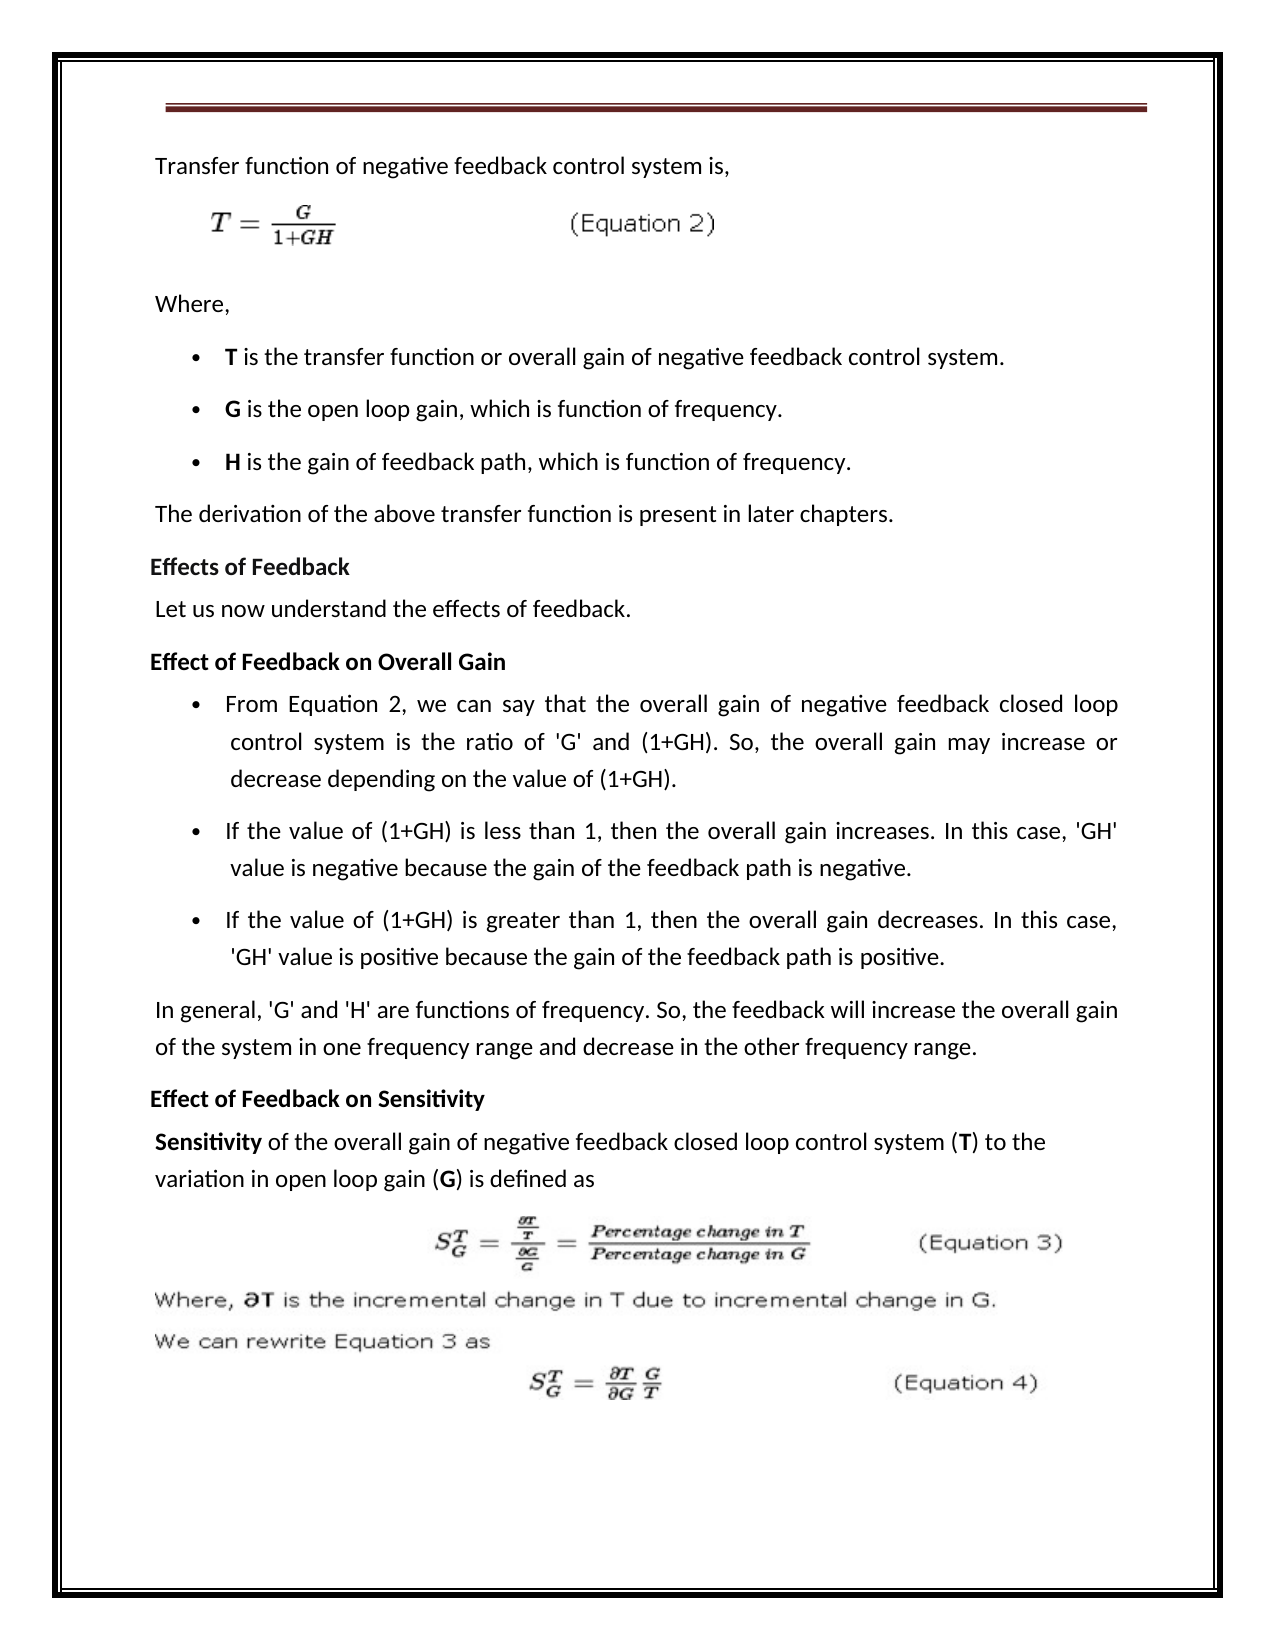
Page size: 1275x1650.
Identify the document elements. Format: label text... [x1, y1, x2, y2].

list H is the gain of feedback path, which is function of frequency. [192, 446, 1196, 477]
picture [155, 1216, 1063, 1400]
subtitle Effect of Feedback on Overall Gain [150, 646, 1196, 677]
subtitle Effect of Feedback on Sensitivity [150, 1083, 1196, 1113]
text Sensitivity of the overall gain of negative feedback closed loop control system (T) to the variation in open loop gain (G) is defined as [155, 1126, 1115, 1193]
list G is the open loop gain, which is function of frequency. [192, 393, 1196, 424]
list From Equation 2, we can say that the overall gain of negative feedback closed loop control system is the ratio of 'G' and (1+GH). So, the overall gain may increase or decrease depending on the value of (1+GH). [192, 689, 1120, 793]
list If the value of (1+GH) is less than 1, then the overall gain increases. In this case, 'GH' value is negative because the gain of the feedback path is negative. [192, 815, 1119, 883]
list T is the transfer function or overall gain of negative feedback control system. [192, 341, 1196, 371]
text Transfer function of negative feedback control system is, [155, 150, 1196, 181]
text Let us now understand the effects of feedback. [155, 594, 1196, 624]
list If the value of (1+GH) is greater than 1, then the overall gain decreases. In this case, 'GH' value is positive because the gain of the feedback path is positive. [192, 904, 1119, 972]
text Where, [155, 288, 1196, 319]
picture [211, 205, 714, 246]
subtitle Effects of Feedback [150, 551, 1196, 582]
text In general, 'G' and 'H' are functions of frequency. So, the feedback will increase the overall gain of the system in one frequency range and decrease in the other frequency range. [155, 994, 1122, 1061]
text The derivation of the above transfer function is present in later chapters. [155, 498, 1196, 529]
